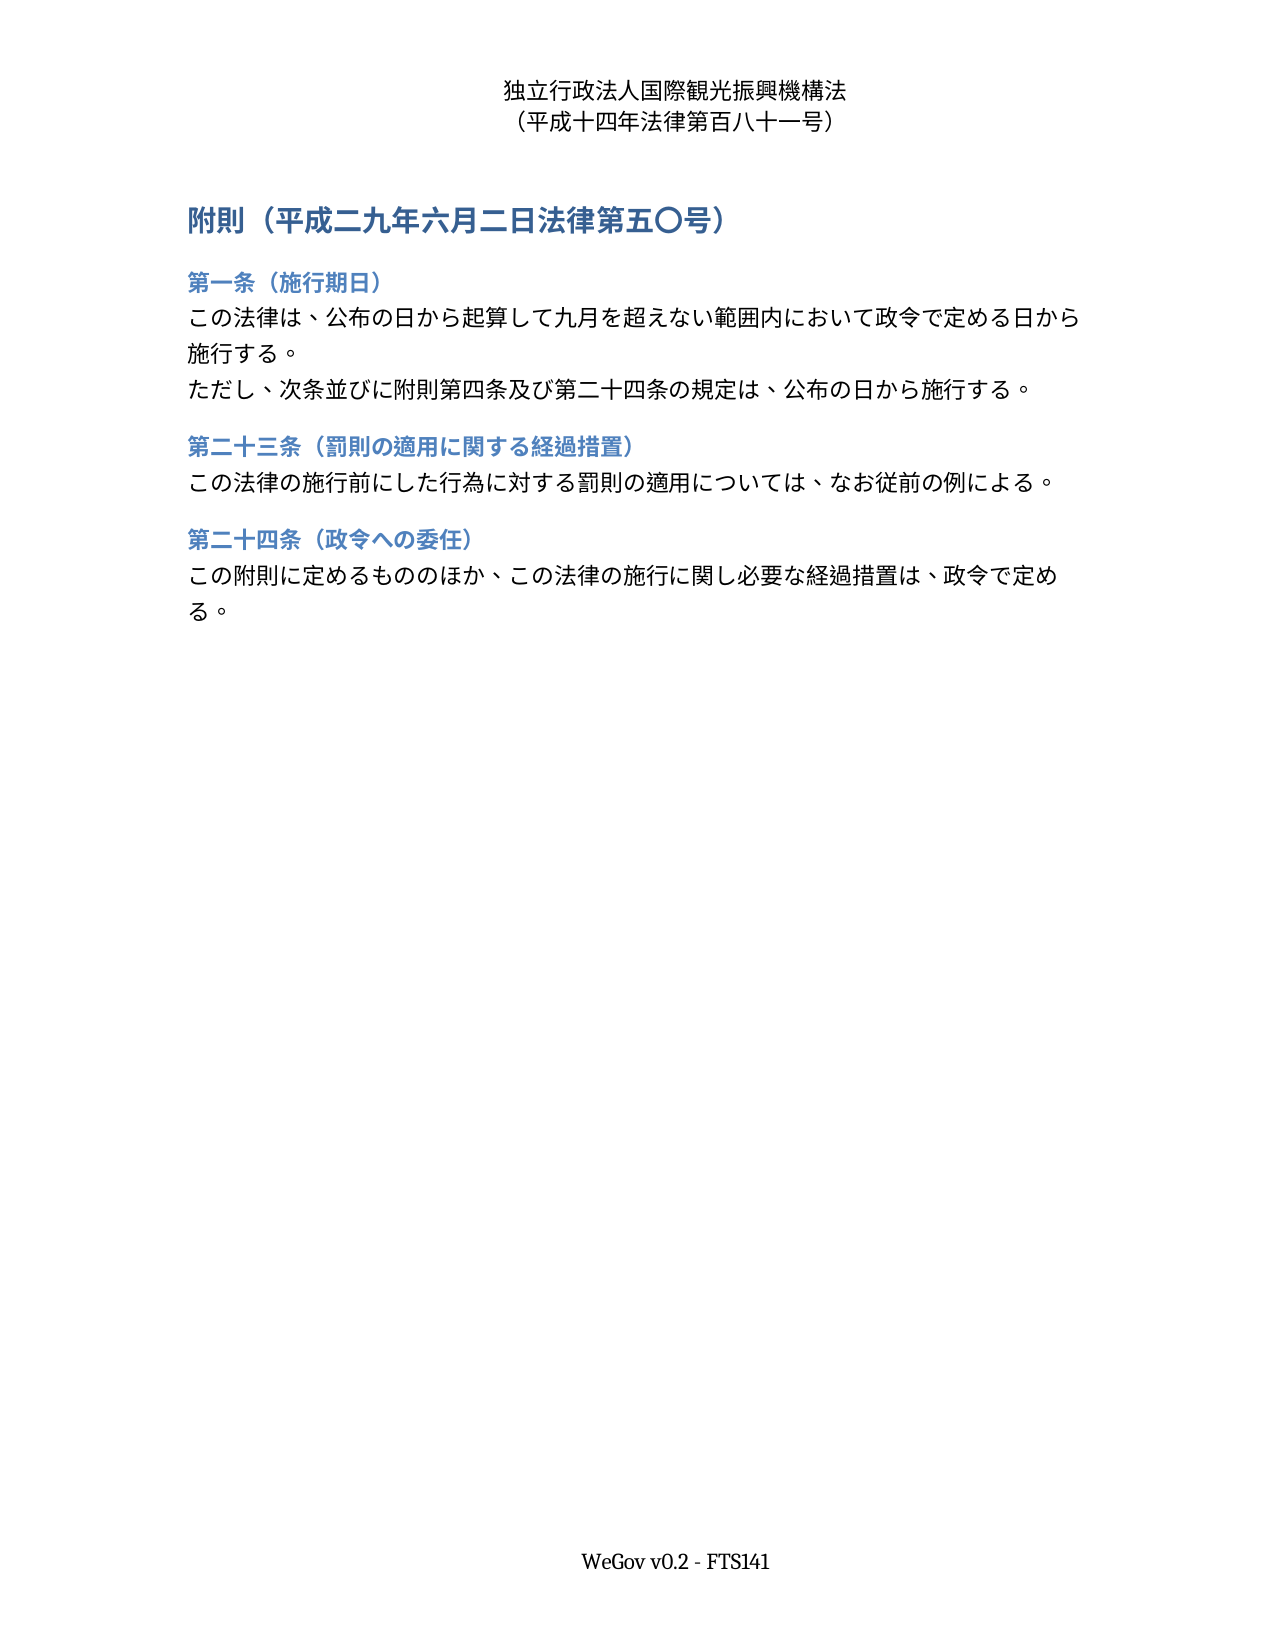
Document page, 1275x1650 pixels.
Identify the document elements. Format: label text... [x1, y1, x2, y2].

subtitle 第一条（施行期日） [187, 266, 1087, 298]
subtitle 附則（平成二九年六月二日法律第五〇号） [187, 200, 1087, 240]
text この法律の施行前にした行為に対する罰則の適用については、なお従前の例による。 [187, 467, 1087, 498]
text この附則に定めるもののほか、この法律の施行に関し必要な経過措置は、政令で定める。 [187, 560, 1087, 627]
subtitle 第二十三条（罰則の適用に関する経過措置） [187, 431, 1087, 462]
text この法律は、公布の日から起算して九月を超えない範囲内において政令で定める日から施行する。 ただし、次条並びに附則第四条及び第二十四条の規定は、公布の日から施行する。 [187, 302, 1087, 406]
subtitle 第二十四条（政令への委任） [187, 524, 1087, 555]
